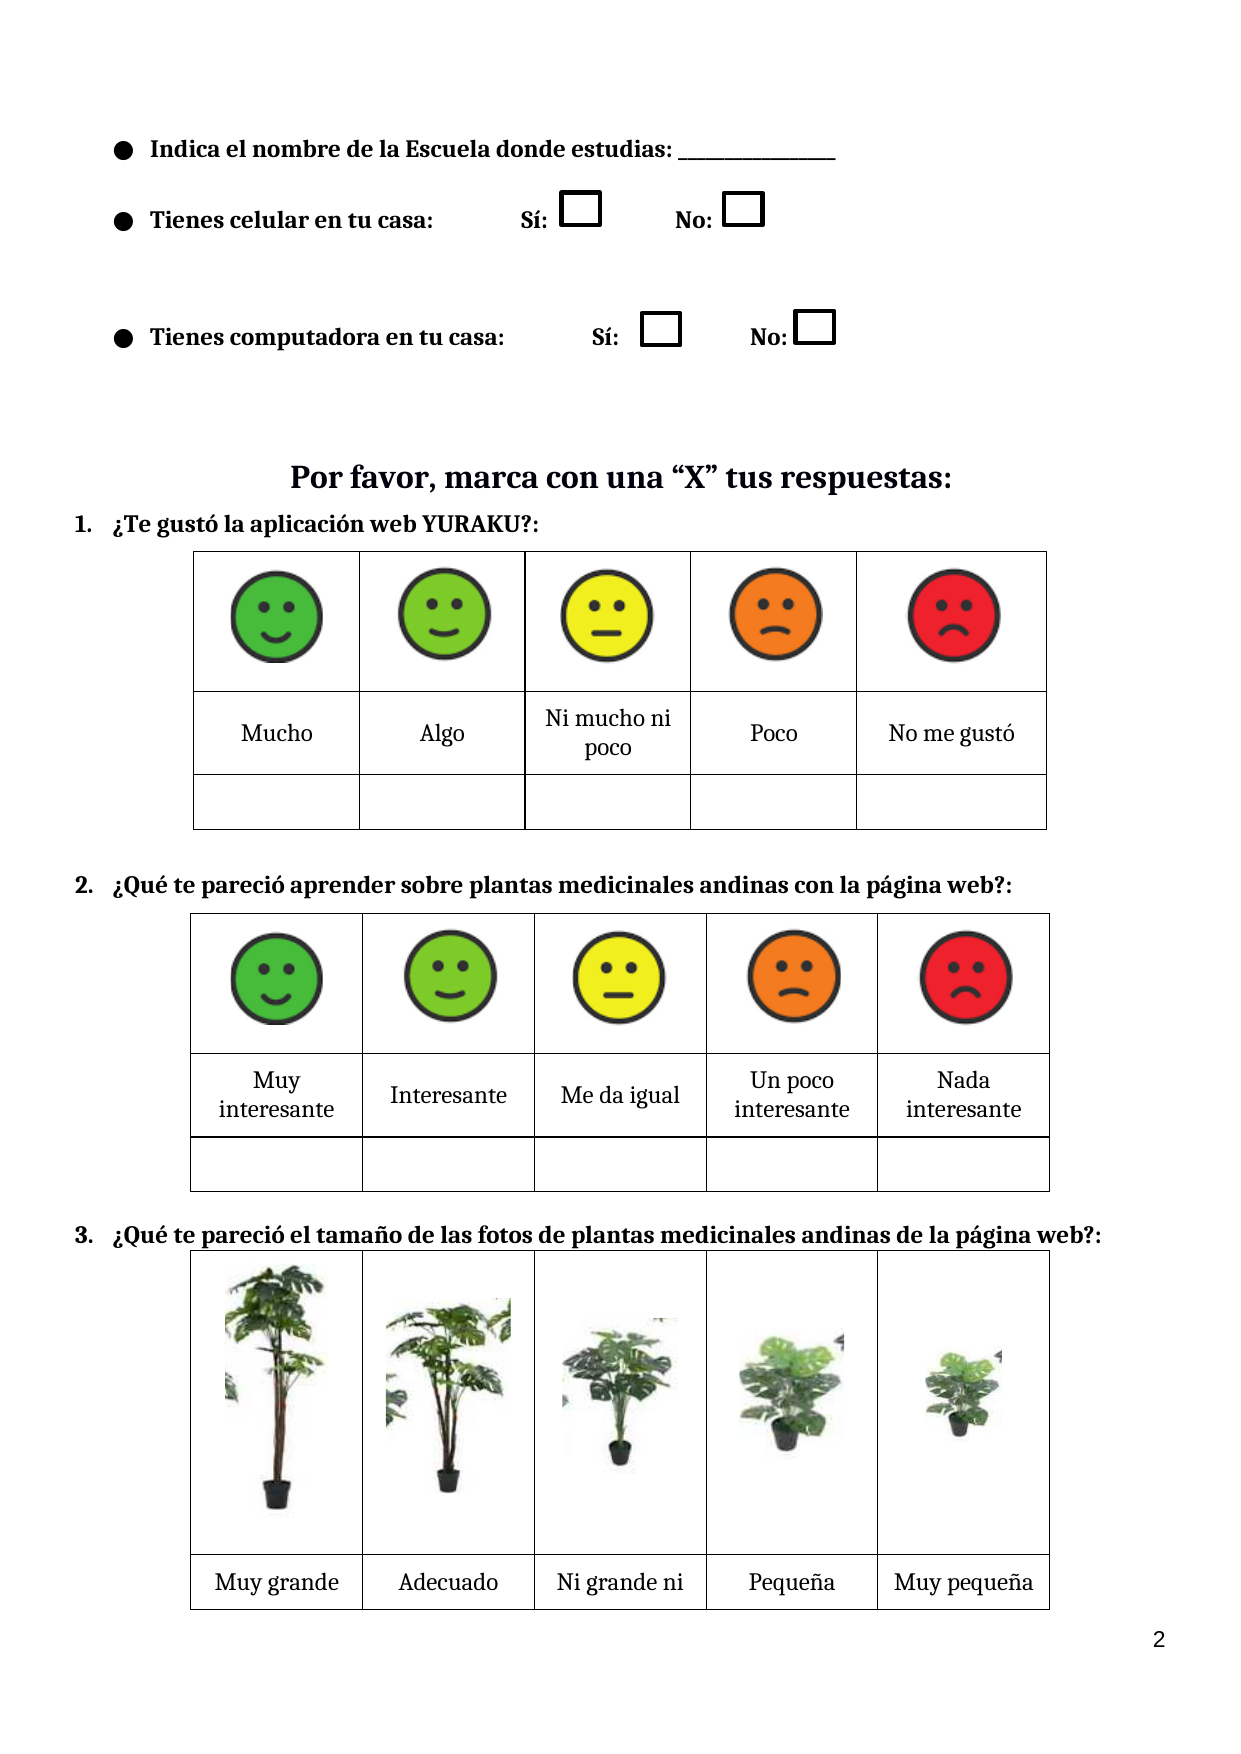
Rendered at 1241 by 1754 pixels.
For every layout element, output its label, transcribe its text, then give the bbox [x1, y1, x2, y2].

table_cell Interesante [363, 1054, 534, 1136]
table_header [363, 914, 534, 1053]
table_header [878, 914, 1049, 1053]
table_cell Ni mucho ni poco [526, 692, 690, 774]
table_cell [707, 1138, 877, 1191]
table_cell [691, 775, 856, 829]
table_cell Me da igual [535, 1054, 706, 1136]
picture [902, 565, 1001, 665]
list Tienes computadora en tu casa: Sí: No: [112, 309, 1165, 360]
table_cell Nada interesante [878, 1054, 1049, 1136]
picture [925, 1346, 1002, 1446]
table_header [191, 1251, 362, 1554]
picture [562, 1318, 678, 1474]
picture [914, 927, 1013, 1027]
picture [225, 1263, 329, 1529]
table_header [535, 914, 706, 1053]
text Por favor, marca con una “X” tus respuestas: [76, 459, 1167, 497]
table_cell [363, 1138, 534, 1191]
table_header [857, 552, 1046, 691]
table_cell [526, 775, 690, 829]
picture [724, 565, 823, 665]
table_header [878, 1251, 1049, 1554]
picture [739, 1328, 845, 1464]
picture [385, 1298, 511, 1494]
picture [742, 926, 841, 1027]
table_header [707, 914, 877, 1053]
table_header [360, 552, 524, 691]
table_cell Un poco interesante [707, 1054, 877, 1136]
table_cell Algo [360, 692, 524, 774]
list ¿Qué te pareció aprender sobre plantas medicinales andinas con la página web?: [75, 871, 1165, 900]
table_cell [878, 1138, 1049, 1191]
table_header [535, 1251, 706, 1554]
table_cell Adecuado [363, 1555, 534, 1609]
picture [395, 926, 502, 1028]
table_cell Muy grande [191, 1555, 362, 1609]
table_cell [535, 1555, 706, 1609]
table_header [191, 914, 362, 1053]
table_cell [360, 775, 524, 829]
picture [230, 567, 323, 663]
table_cell Mucho [194, 692, 359, 774]
table_cell [857, 775, 1046, 829]
table_cell Pequeña [707, 1555, 877, 1609]
table_header [194, 552, 359, 691]
table_header [707, 1251, 877, 1554]
table_cell Poco [691, 692, 856, 774]
table_cell [535, 1138, 706, 1191]
table_cell [191, 1138, 362, 1191]
table_header [363, 1251, 534, 1554]
list Indica el nombre de la Escuela donde estudias: _________________ [112, 121, 1165, 172]
table_header [526, 552, 690, 691]
picture [572, 926, 668, 1027]
table_cell No me gustó [857, 692, 1046, 774]
table_cell [194, 775, 359, 829]
table_cell Muy interesante [191, 1054, 362, 1136]
table_cell Muy pequeña [878, 1555, 1049, 1609]
table_header [691, 552, 856, 691]
list ¿Qué te pareció el tamaño de las fotos de plantas medicinales andinas de la página web?: [75, 1221, 1167, 1250]
list ¿Te gustó la aplicación web YURAKU?: [75, 509, 1165, 538]
picture [230, 929, 323, 1025]
list Tienes celular en tu casa: Sí: No: [112, 192, 1165, 243]
picture [389, 564, 496, 666]
picture [560, 565, 656, 665]
